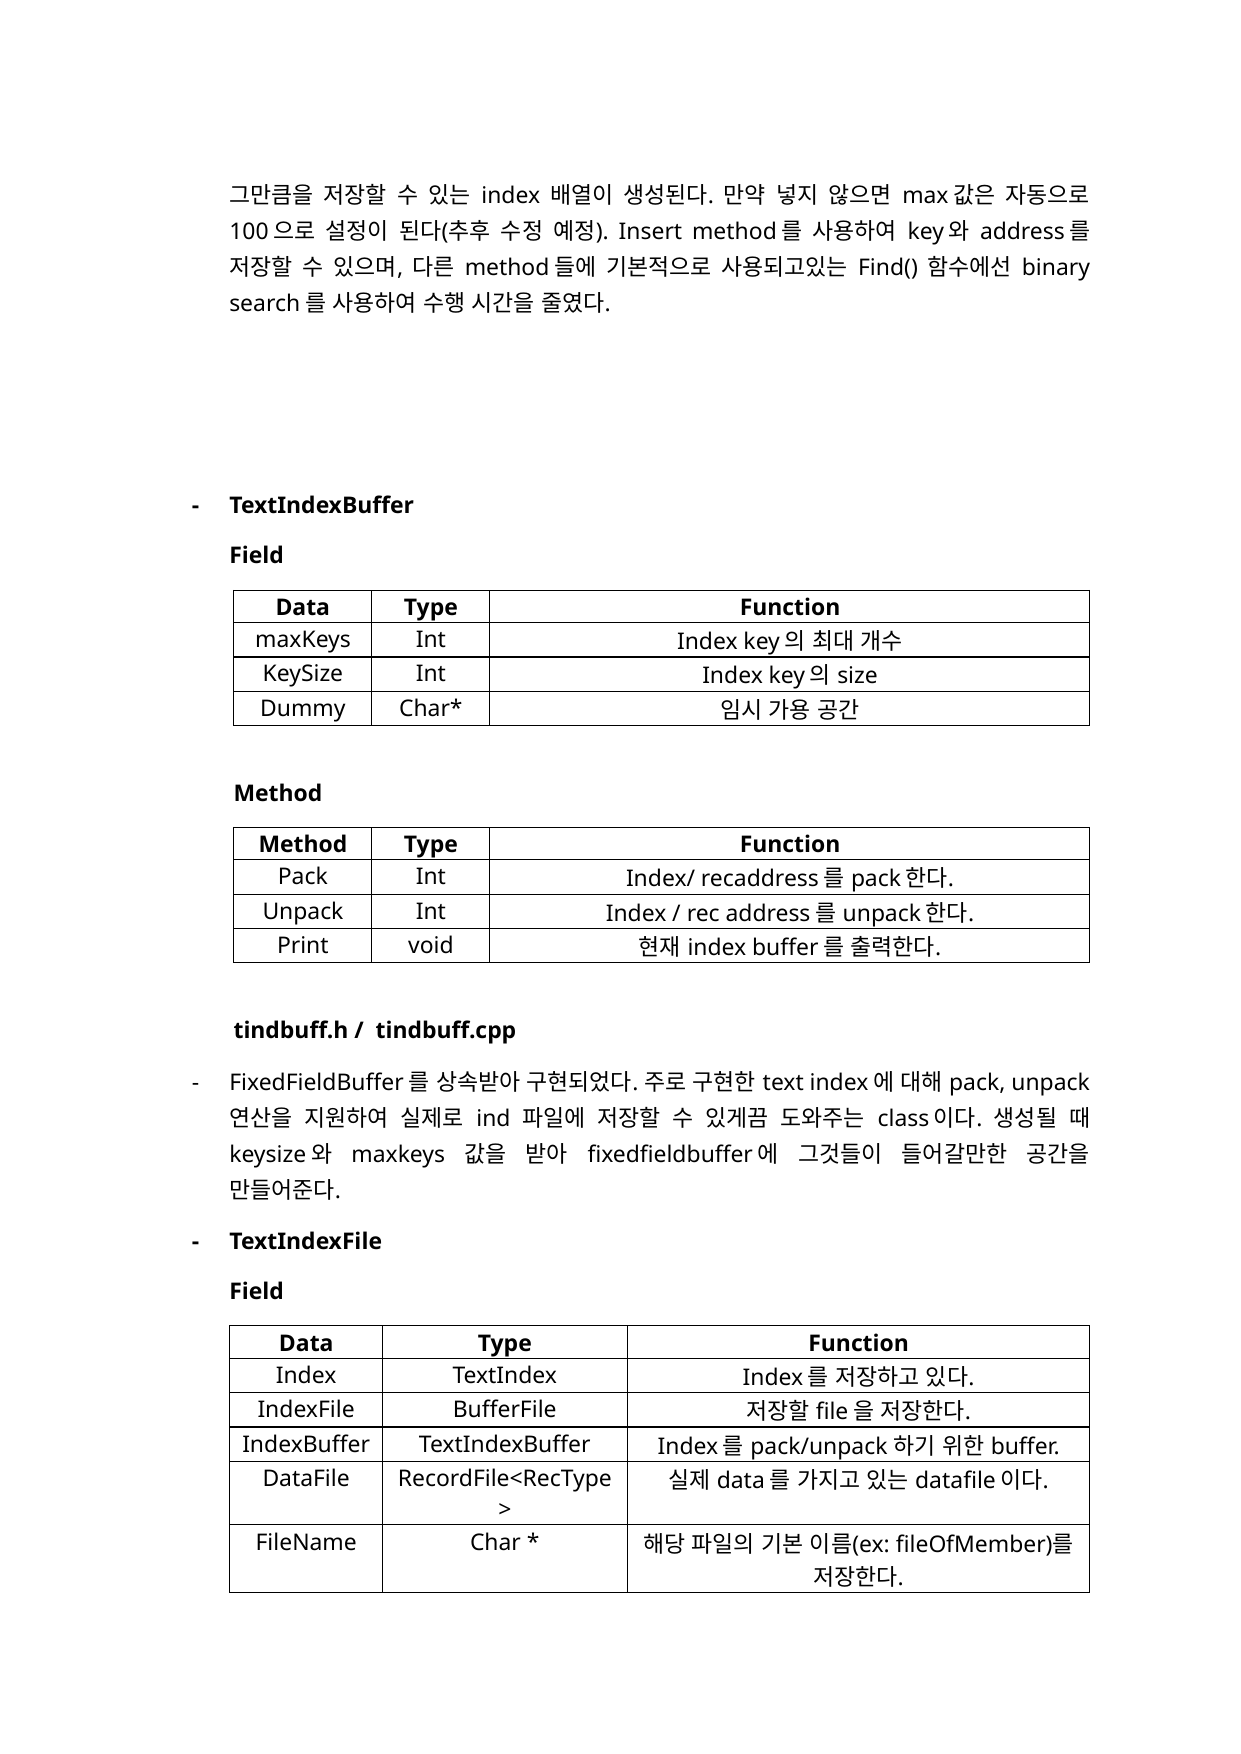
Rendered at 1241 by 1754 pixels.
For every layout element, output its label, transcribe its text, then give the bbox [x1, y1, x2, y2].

table_header Function [490, 591, 1089, 622]
table_cell TextIndex [383, 1359, 627, 1392]
table_cell IndexFile [230, 1393, 382, 1426]
table_cell RecordFile<RecType> [383, 1462, 627, 1524]
table_header Function [628, 1326, 1089, 1358]
table_header Data [234, 591, 371, 622]
table_cell 임시 가용 공간 [490, 692, 1089, 725]
table_cell Index / rec address를 unpack한다. [490, 895, 1089, 928]
table_cell Index [230, 1359, 382, 1392]
table_cell 실제 data를 가지고 있는 datafile이다. [628, 1462, 1089, 1524]
list Field [229, 1275, 1090, 1306]
list Field [229, 539, 1090, 571]
list Method [233, 776, 1090, 808]
list tindbuff.h / tindbuff.cpp [233, 1014, 1090, 1045]
table_cell Int [372, 860, 489, 893]
list TextIndexBuffer [192, 489, 1090, 520]
list TextIndexFile [192, 1224, 1090, 1256]
table_cell Pack [234, 860, 371, 893]
table_cell Dummy [234, 692, 371, 725]
table_cell Char * [383, 1525, 627, 1592]
table_cell Index key의 size [490, 658, 1089, 691]
table_header Type [372, 591, 489, 622]
table_cell 저장할 file을 저장한다. [628, 1393, 1089, 1426]
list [192, 177, 1090, 318]
table_header Data [230, 1326, 382, 1358]
table_cell BufferFile [383, 1393, 627, 1426]
table_header Function [490, 828, 1089, 859]
table_header Type [383, 1326, 627, 1358]
table_cell Unpack [234, 895, 371, 928]
table_cell IndexBuffer [230, 1428, 382, 1461]
table_cell DataFile [230, 1462, 382, 1524]
list FixedFieldBuffer를 상속받아 구현되었다. 주로 구현한 text index에 대해 pack, unpack 연산을 지원하여 실제로 ind 파일에 저장할 수 있게끔 도와주는 class이다. 생성될 때 keysize와 maxkeys 값을 받아 fixedfieldbuffer에 그것들이 들어갈만한 공간을 만들어준다. [192, 1064, 1090, 1205]
table_cell Index를 pack/unpack 하기 위한 buffer. [628, 1428, 1089, 1461]
table_cell 현재 index buffer를 출력한다. [490, 929, 1089, 962]
table_cell FileName [230, 1525, 382, 1592]
table_cell void [372, 929, 489, 962]
table_cell Int [372, 623, 489, 656]
table_header Type [372, 828, 489, 859]
table_cell Char* [372, 692, 489, 725]
table_cell Index/ recaddress를 pack한다. [490, 860, 1089, 893]
table_cell Int [372, 895, 489, 928]
table_cell TextIndexBuffer [383, 1428, 627, 1461]
table_cell Index key의 최대 개수 [490, 623, 1089, 656]
table_cell 해당 파일의 기본 이름(ex: fileOfMember)를 저장한다. [628, 1525, 1089, 1592]
table_cell KeySize [234, 658, 371, 691]
table_cell Print [234, 929, 371, 962]
table_cell Int [372, 658, 489, 691]
table_cell Index를 저장하고 있다. [628, 1359, 1089, 1392]
table_header Method [234, 828, 371, 859]
table_cell maxKeys [234, 623, 371, 656]
